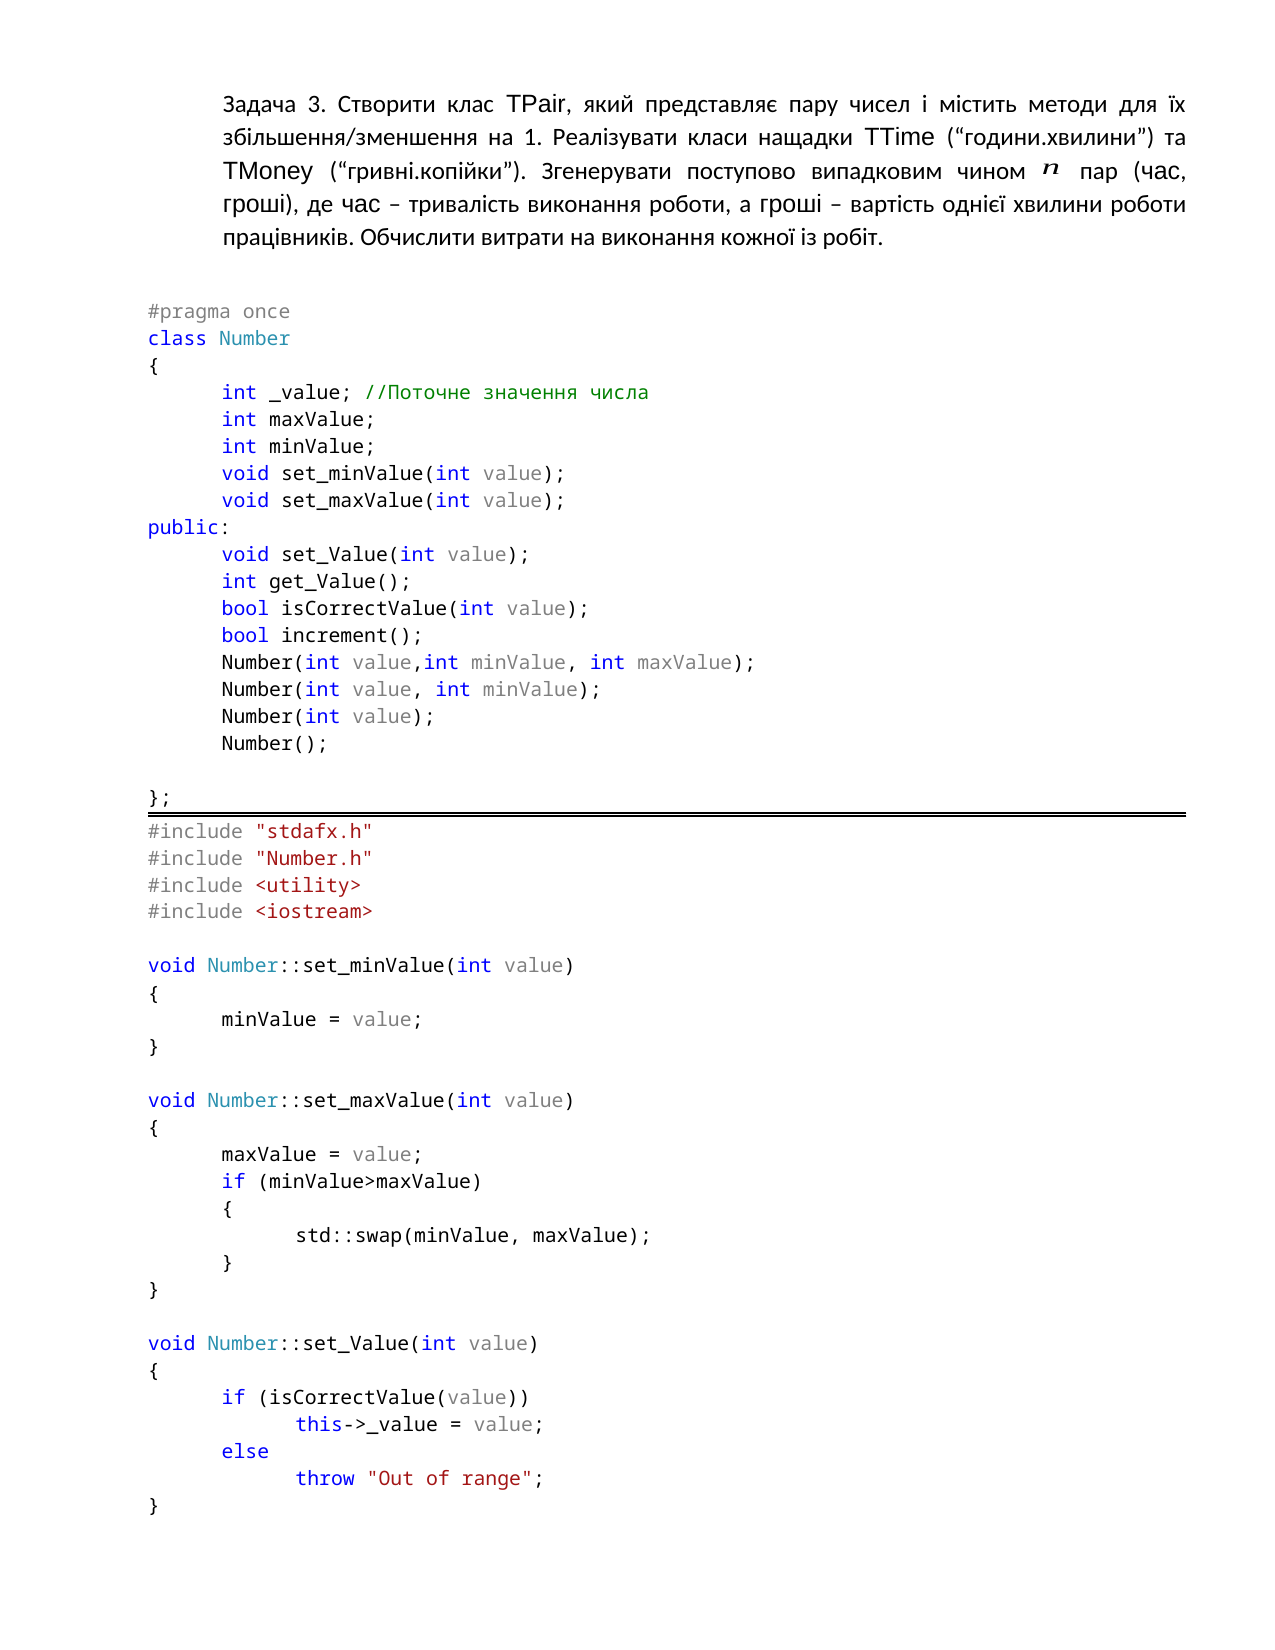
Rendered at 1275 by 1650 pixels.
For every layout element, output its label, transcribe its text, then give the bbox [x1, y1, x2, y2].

text #pragma once [148, 297, 1186, 324]
text if (minValue>maxValue) [148, 1168, 1186, 1194]
text } [148, 1248, 1186, 1276]
text #include "stdafx.h" [148, 817, 1186, 844]
text Number(int value); [148, 702, 1186, 729]
text void set_maxValue(int value); [148, 486, 1186, 513]
text int minValue; [148, 432, 1186, 459]
text { [148, 1356, 1186, 1383]
text #include <iostream> [148, 898, 1186, 925]
text Number(int value, int minValue); [148, 675, 1186, 702]
text public: [148, 513, 1186, 540]
text class Number [148, 324, 1186, 351]
text this->_value = value; [148, 1410, 1186, 1437]
text std::swap(minValue, maxValue); [148, 1222, 1186, 1248]
text if (isCorrectValue(value)) [148, 1383, 1186, 1410]
text minValue = value; [148, 1006, 1186, 1033]
text void set_minValue(int value); [148, 459, 1186, 486]
text Number(int value,int minValue, int maxValue); [148, 648, 1186, 675]
text } [148, 1033, 1186, 1060]
text throw "Out of range"; [148, 1464, 1186, 1491]
text #include "Number.h" [148, 844, 1186, 871]
text } [148, 1491, 1186, 1518]
text maxValue = value; [148, 1141, 1186, 1168]
text int maxValue; [148, 405, 1186, 432]
text }; [148, 783, 1186, 812]
text { [148, 979, 1186, 1006]
text int get_Value(); [148, 567, 1186, 594]
text else [148, 1437, 1186, 1464]
text } [148, 1276, 1186, 1302]
text { [148, 1194, 1186, 1222]
text Задача 3. Створити клас TPair, який представляє пару чисел і містить методи для їх збільшення/зменшення на 1. Реалізувати класи нащадки TTime (“години.хвилини”) та TMoney (“гривні.копійки”). Згенерувати поступово випадковим чином пар (час, гроші), де час – тривалість виконання роботи, а гроші – вартість однієї хвилини роботи працівників. Обчислити витрати на виконання кожної із робіт. [223, 88, 1186, 251]
text void Number::set_maxValue(int value) [148, 1087, 1186, 1114]
text { [148, 351, 1186, 378]
text void set_Value(int value); [148, 540, 1186, 567]
text { [148, 1114, 1186, 1141]
text #include <utility> [148, 871, 1186, 898]
text void Number::set_Value(int value) [148, 1329, 1186, 1356]
text Number(); [148, 729, 1186, 756]
text void Number::set_minValue(int value) [148, 952, 1186, 979]
text int _value; //Поточне значення числа [148, 378, 1186, 405]
text bool increment(); [148, 621, 1186, 648]
text bool isCorrectValue(int value); [148, 594, 1186, 621]
